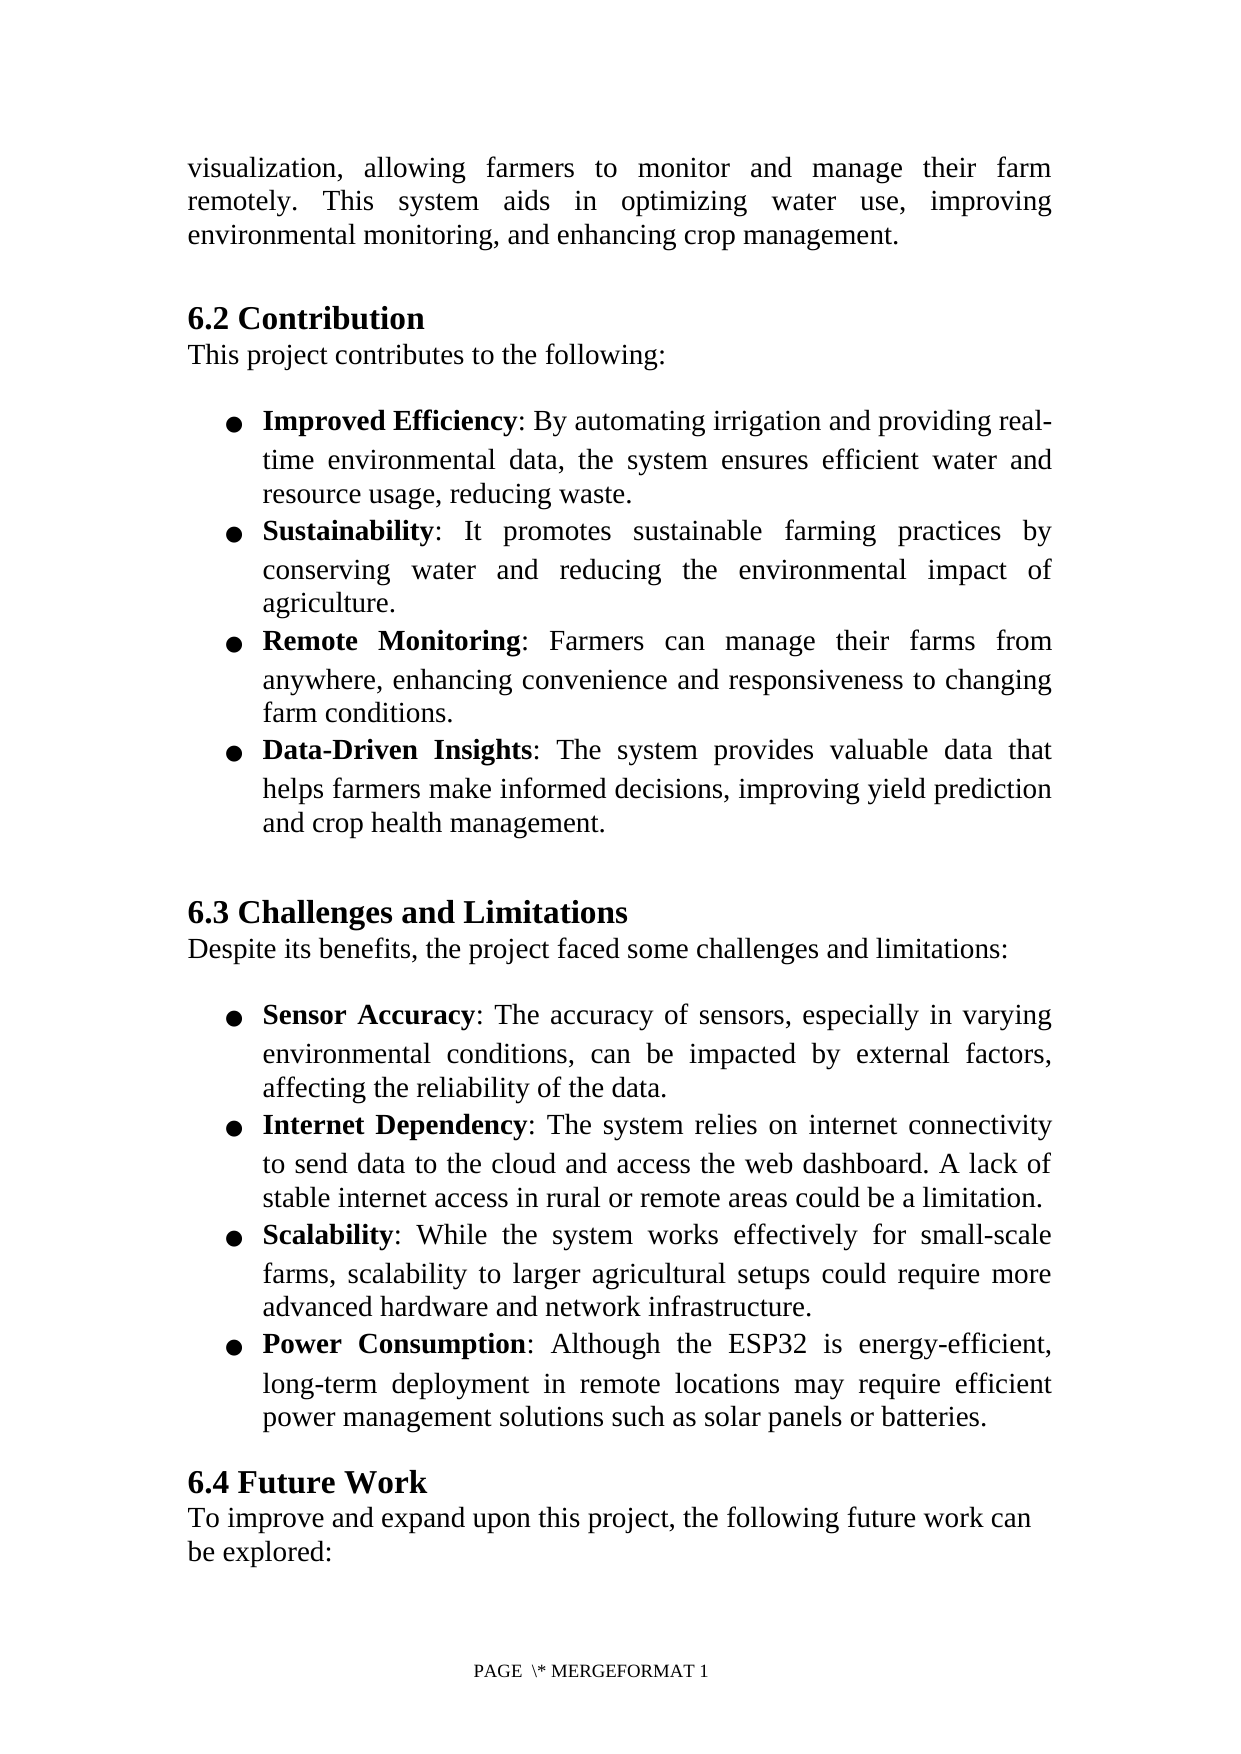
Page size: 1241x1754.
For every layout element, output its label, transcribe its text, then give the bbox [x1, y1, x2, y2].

list Sensor Accuracy: The accuracy of sensors, especially in varying environmental conditions, can be impacted by external factors, affecting the reliability of the data. [225, 994, 1053, 1103]
text To improve and expand upon this project, the following future work can be explored: [187, 1500, 1053, 1567]
text This project contributes to the following: [187, 337, 1053, 370]
list Data-Driven Insights: The system provides valuable data that helps farmers make informed decisions, improving yield prediction and crop health management. [225, 729, 1053, 839]
text Despite its benefits, the project faced some challenges and limitations: [187, 931, 1053, 964]
list Remote Monitoring: Farmers can manage their farms from anywhere, enhancing convenience and responsiveness to changing farm conditions. [225, 619, 1053, 729]
list Sustainability: It promotes sustainable farming practices by conserving water and reducing the environmental impact of agriculture. [225, 509, 1053, 619]
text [187, 150, 1053, 251]
list Improved Efficiency: By automating irrigation and providing real-time environmental data, the system ensures efficient water and resource usage, reducing waste. [225, 399, 1053, 509]
text 6.2 Contribution [187, 298, 1053, 337]
list Power Consumption: Although the ESP32 is energy-efficient, long-term deployment in remote locations may require efficient power management solutions such as solar panels or batteries. [225, 1323, 1053, 1433]
text 6.3 Challenges and Limitations [187, 893, 1053, 931]
list Scalability: While the system works effectively for small-scale farms, scalability to larger agricultural setups could require more advanced hardware and network infrastructure. [225, 1213, 1053, 1323]
text 6.4 Future Work [187, 1462, 1053, 1500]
list Internet Dependency: The system relies on internet connectivity to send data to the cloud and access the web dashboard. A lack of stable internet access in rural or remote areas could be a limitation. [225, 1103, 1053, 1213]
